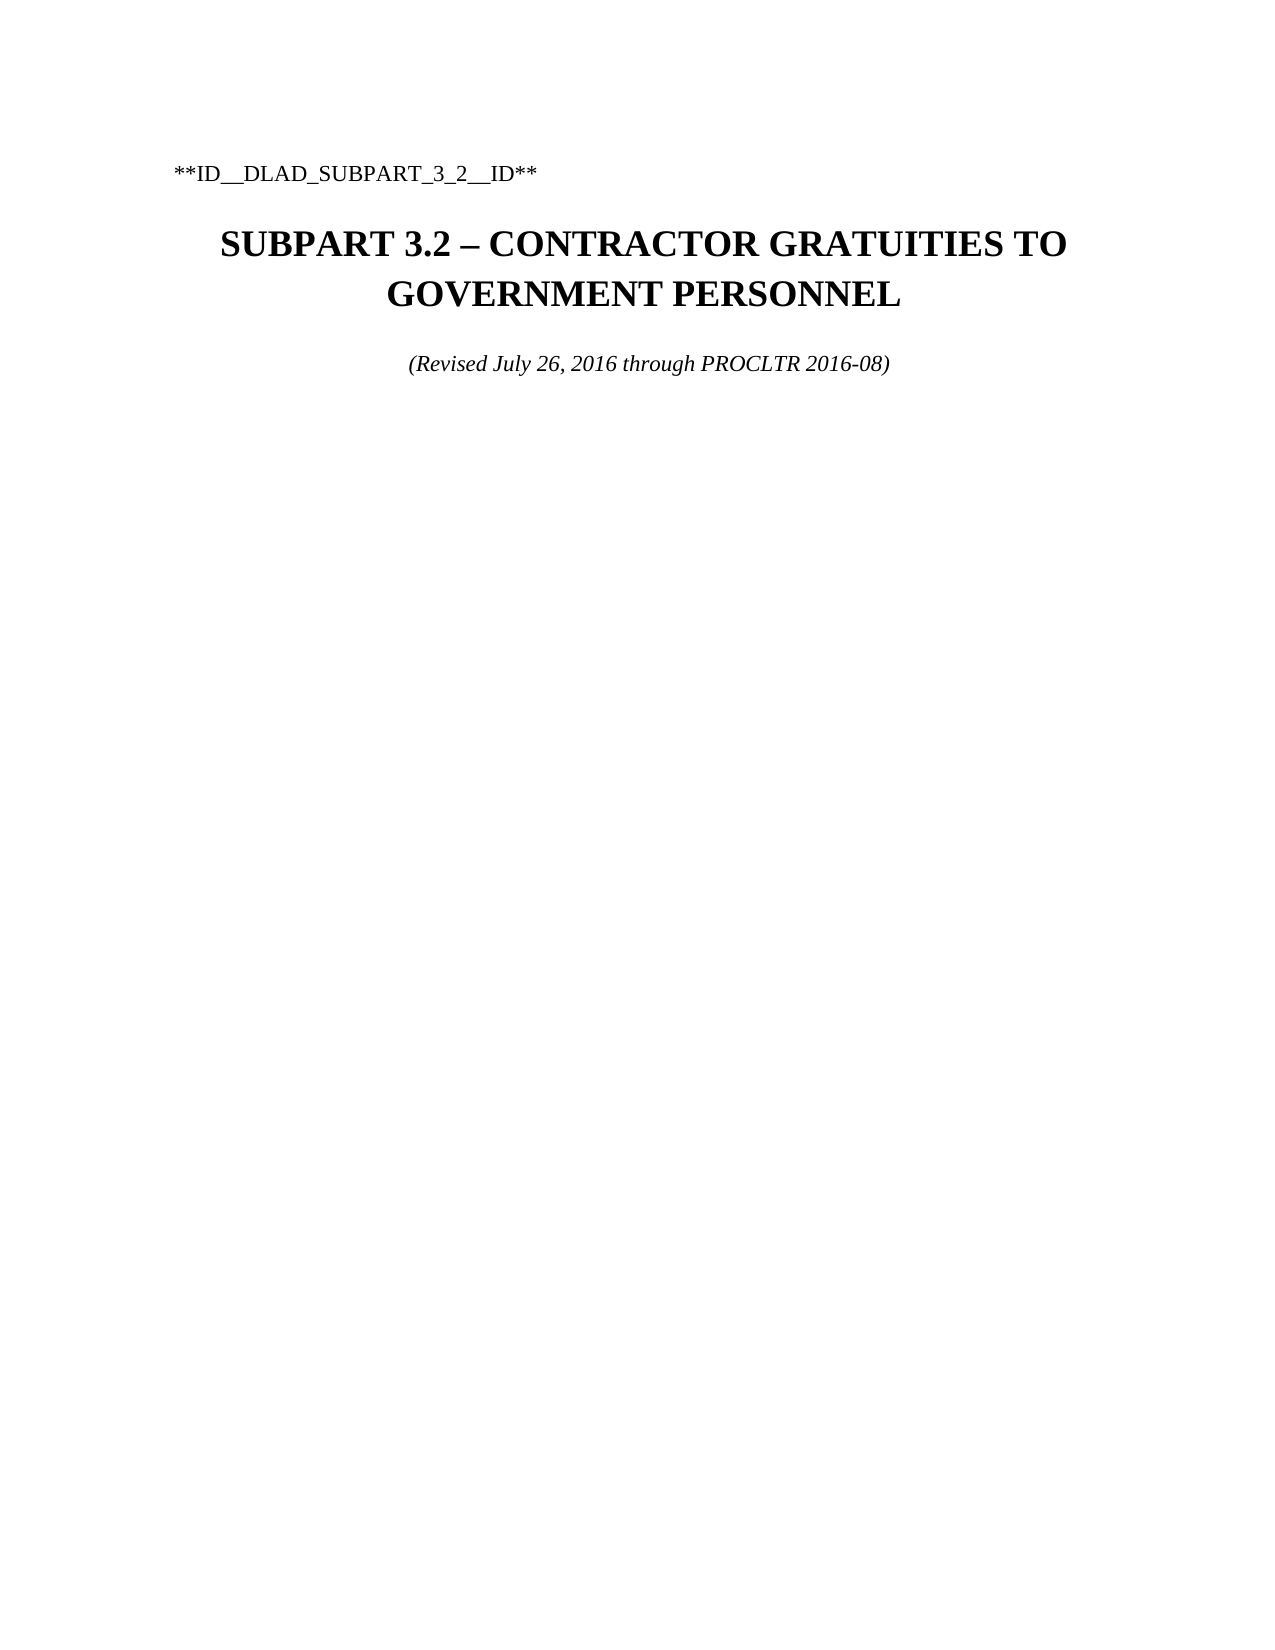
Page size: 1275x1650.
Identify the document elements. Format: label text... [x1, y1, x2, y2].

text (Revised July 26, 2016 through PROCLTR 2016-08) [163, 340, 1135, 387]
text **ID__DLAD_SUBPART_3_2__ID** [163, 150, 1135, 197]
subtitle SUBPART 3.2 – CONTRACTOR GRATUITIES TO GOVERNMENT PERSONNEL [162, 222, 1125, 314]
